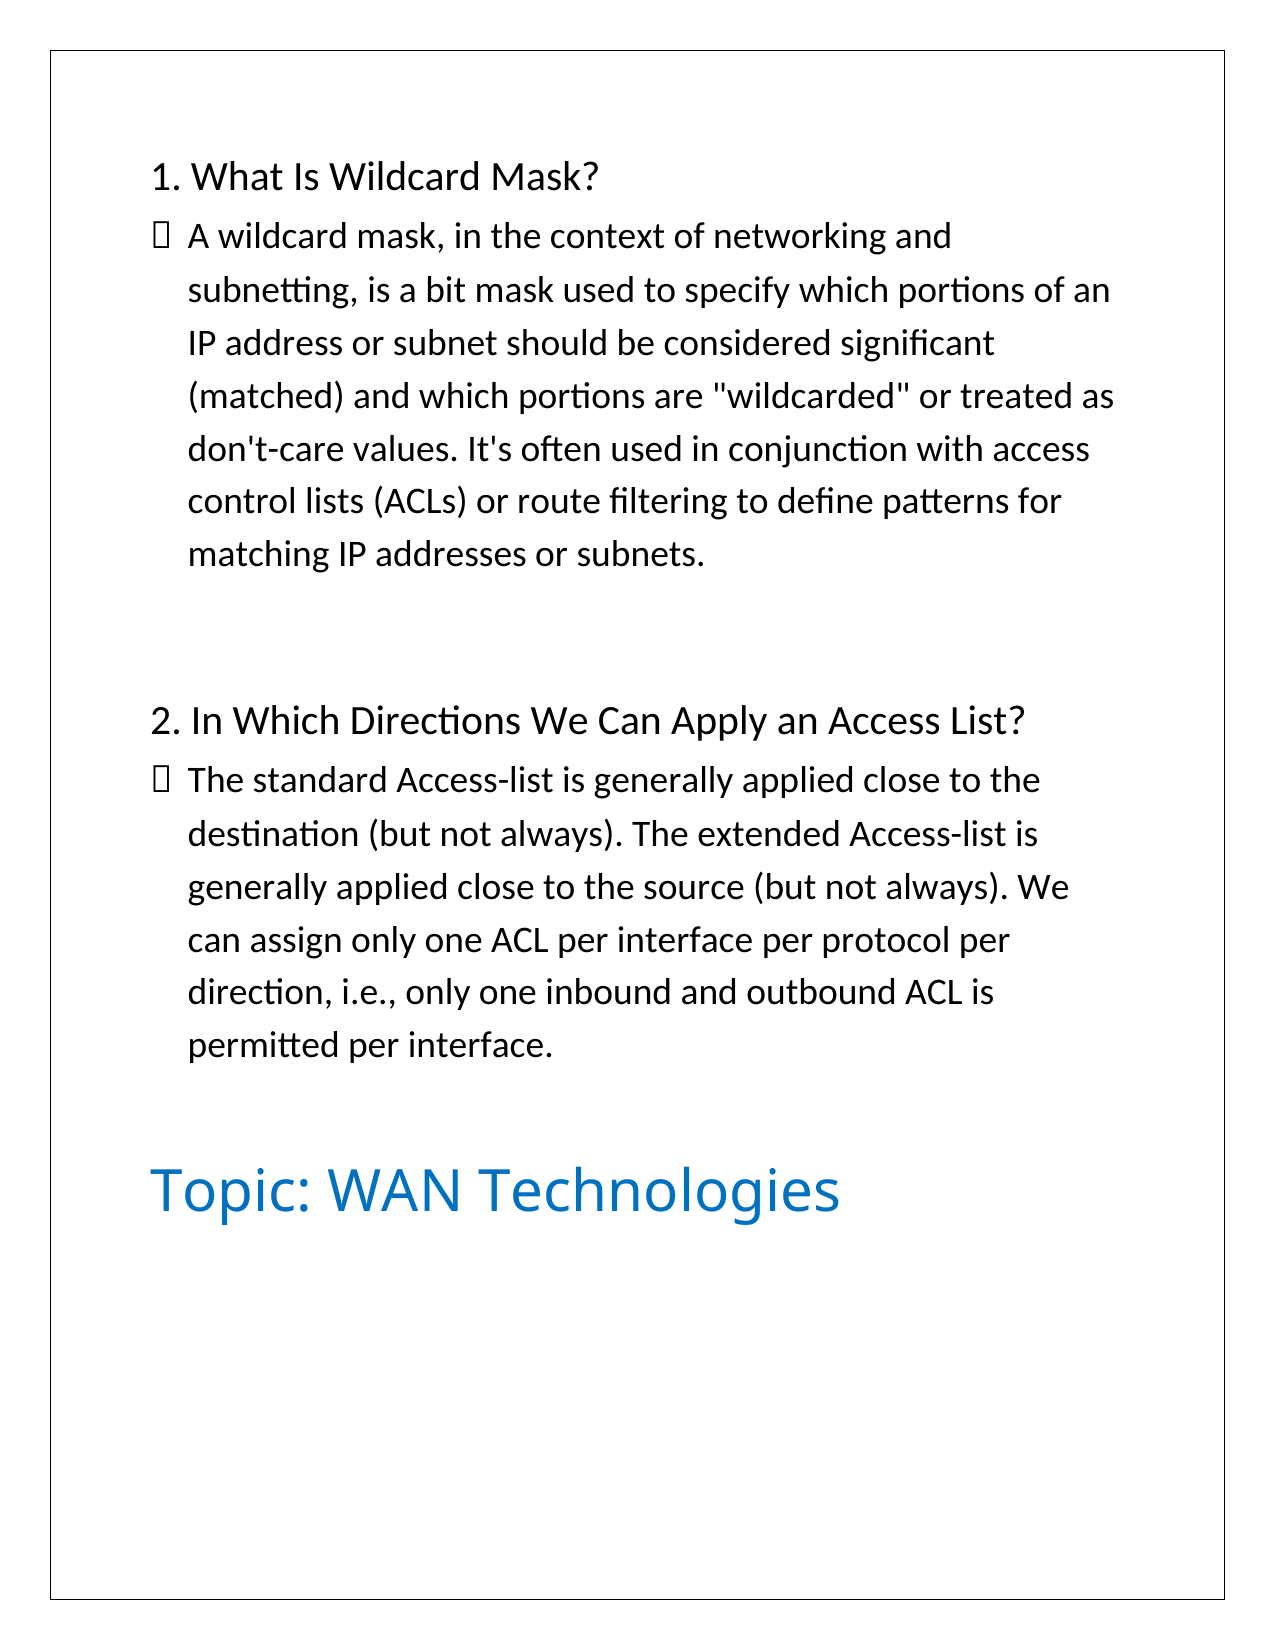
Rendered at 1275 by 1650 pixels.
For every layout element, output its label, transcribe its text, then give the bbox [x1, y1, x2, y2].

list A wildcard mask, in the context of networking and subnetting, is a bit mask used to specify which portions of an IP address or subnet should be considered significant (matched) and which portions are "wildcarded" or treated as don't-care values. It's often used in conjunction with access control lists (ACLs) or route filtering to define patterns for matching IP addresses or subnets. [150, 208, 1125, 576]
list In Which Directions We Can Apply an Access List? [150, 694, 1125, 744]
list What Is Wildcard Mask? [150, 150, 1125, 201]
subtitle Topic: WAN Technologies [150, 1149, 1125, 1228]
list The standard Access-list is generally applied close to the destination (but not always). The extended Access-list is generally applied close to the source (but not always). We can assign only one ACL per interface per protocol per direction, i.e., only one inbound and outbound ACL is permitted per interface. [150, 752, 1125, 1067]
